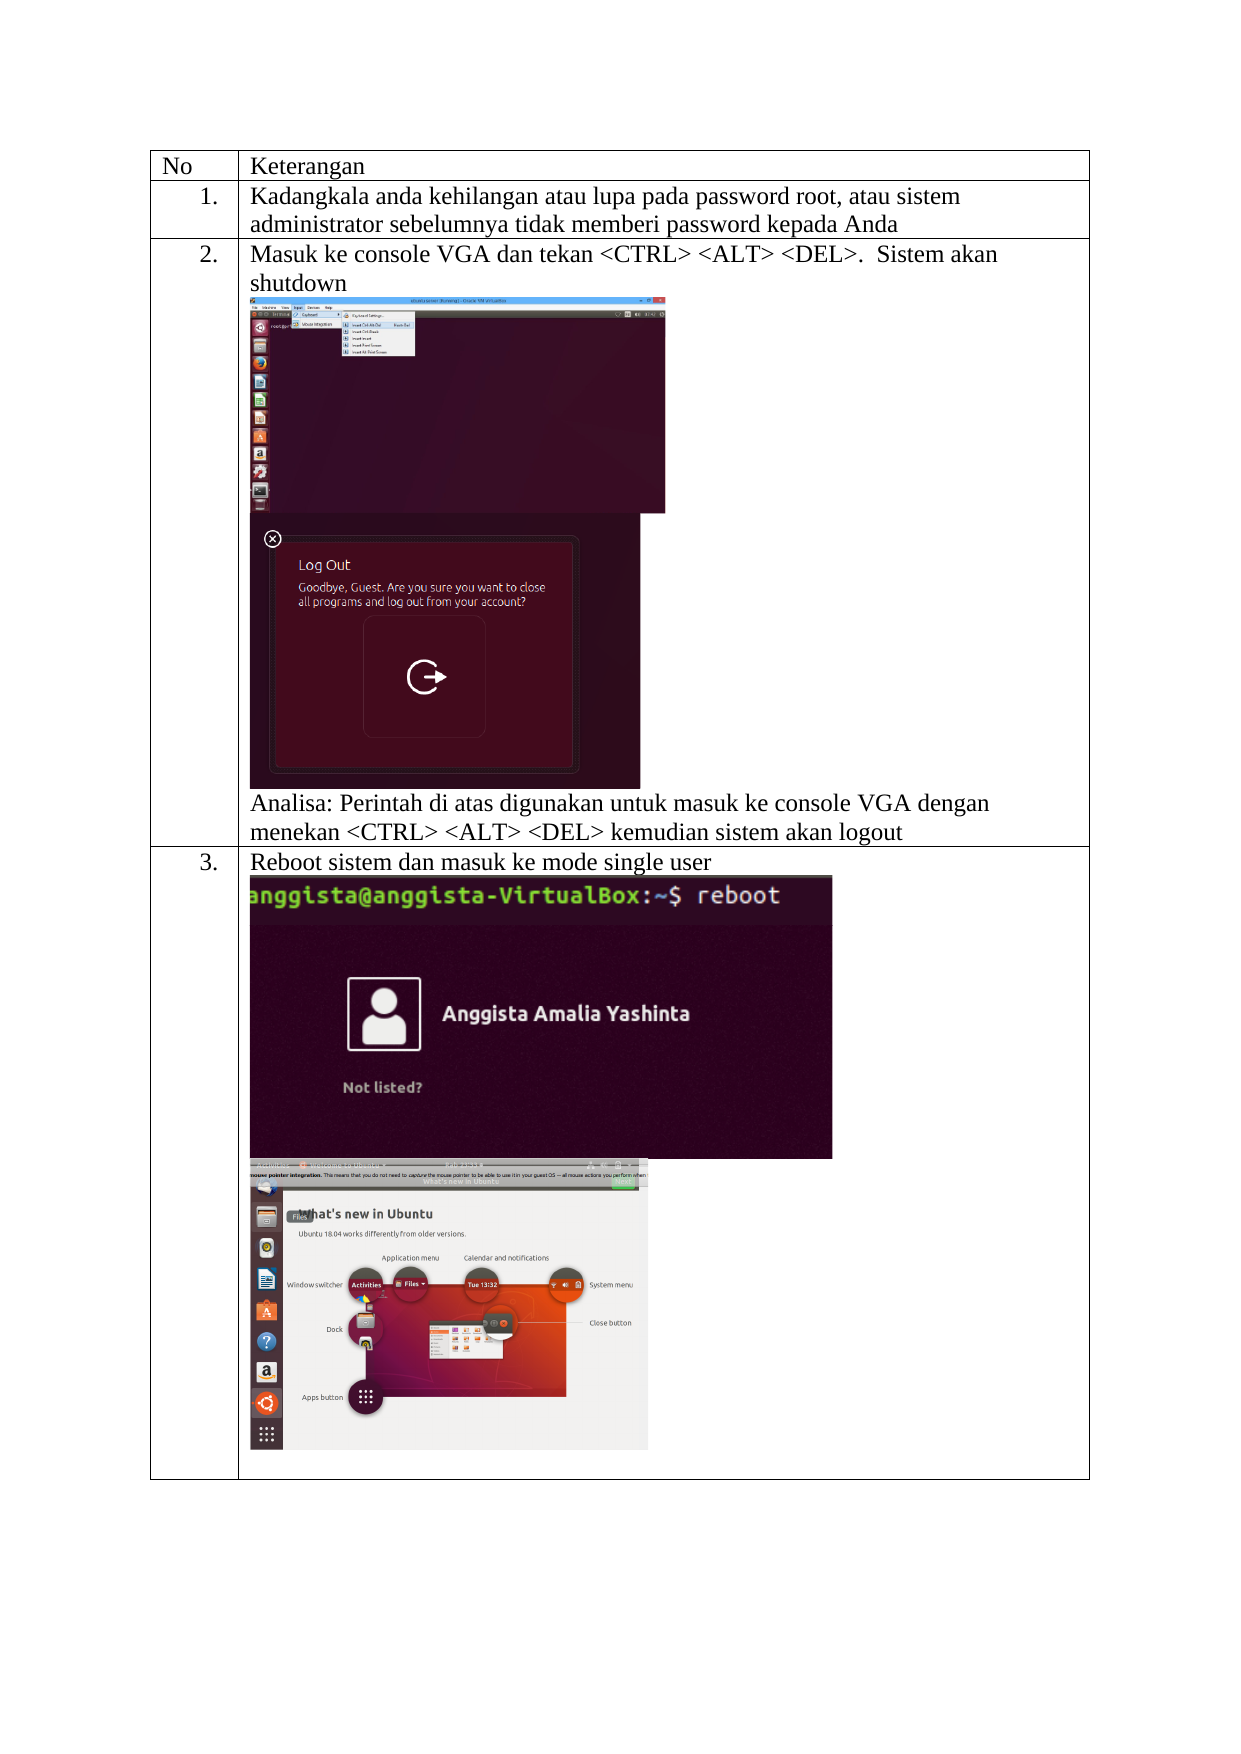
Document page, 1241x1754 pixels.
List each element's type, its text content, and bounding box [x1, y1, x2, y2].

table_header Keterangan [239, 151, 1089, 180]
table_header No [151, 151, 238, 180]
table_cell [239, 847, 1089, 1478]
picture [249, 875, 833, 1450]
table_cell [151, 181, 238, 238]
table_cell Masuk ke console VGA dan tekan <CTRL> <ALT> <DEL>. Sistem akan shutdown Analisa: Perintah di atas digunakan untuk masuk ke console VGA dengan menekan <CTRL> <ALT> <DEL> kemudian sistem akan logout [239, 239, 1089, 846]
table_cell Kadangkala anda kehilangan atau lupa pada password root, atau sistem administrator sebelumnya tidak memberi password kepada Anda [239, 181, 1089, 238]
table_cell [151, 239, 238, 846]
table_cell [151, 847, 238, 1478]
picture [249, 296, 666, 789]
